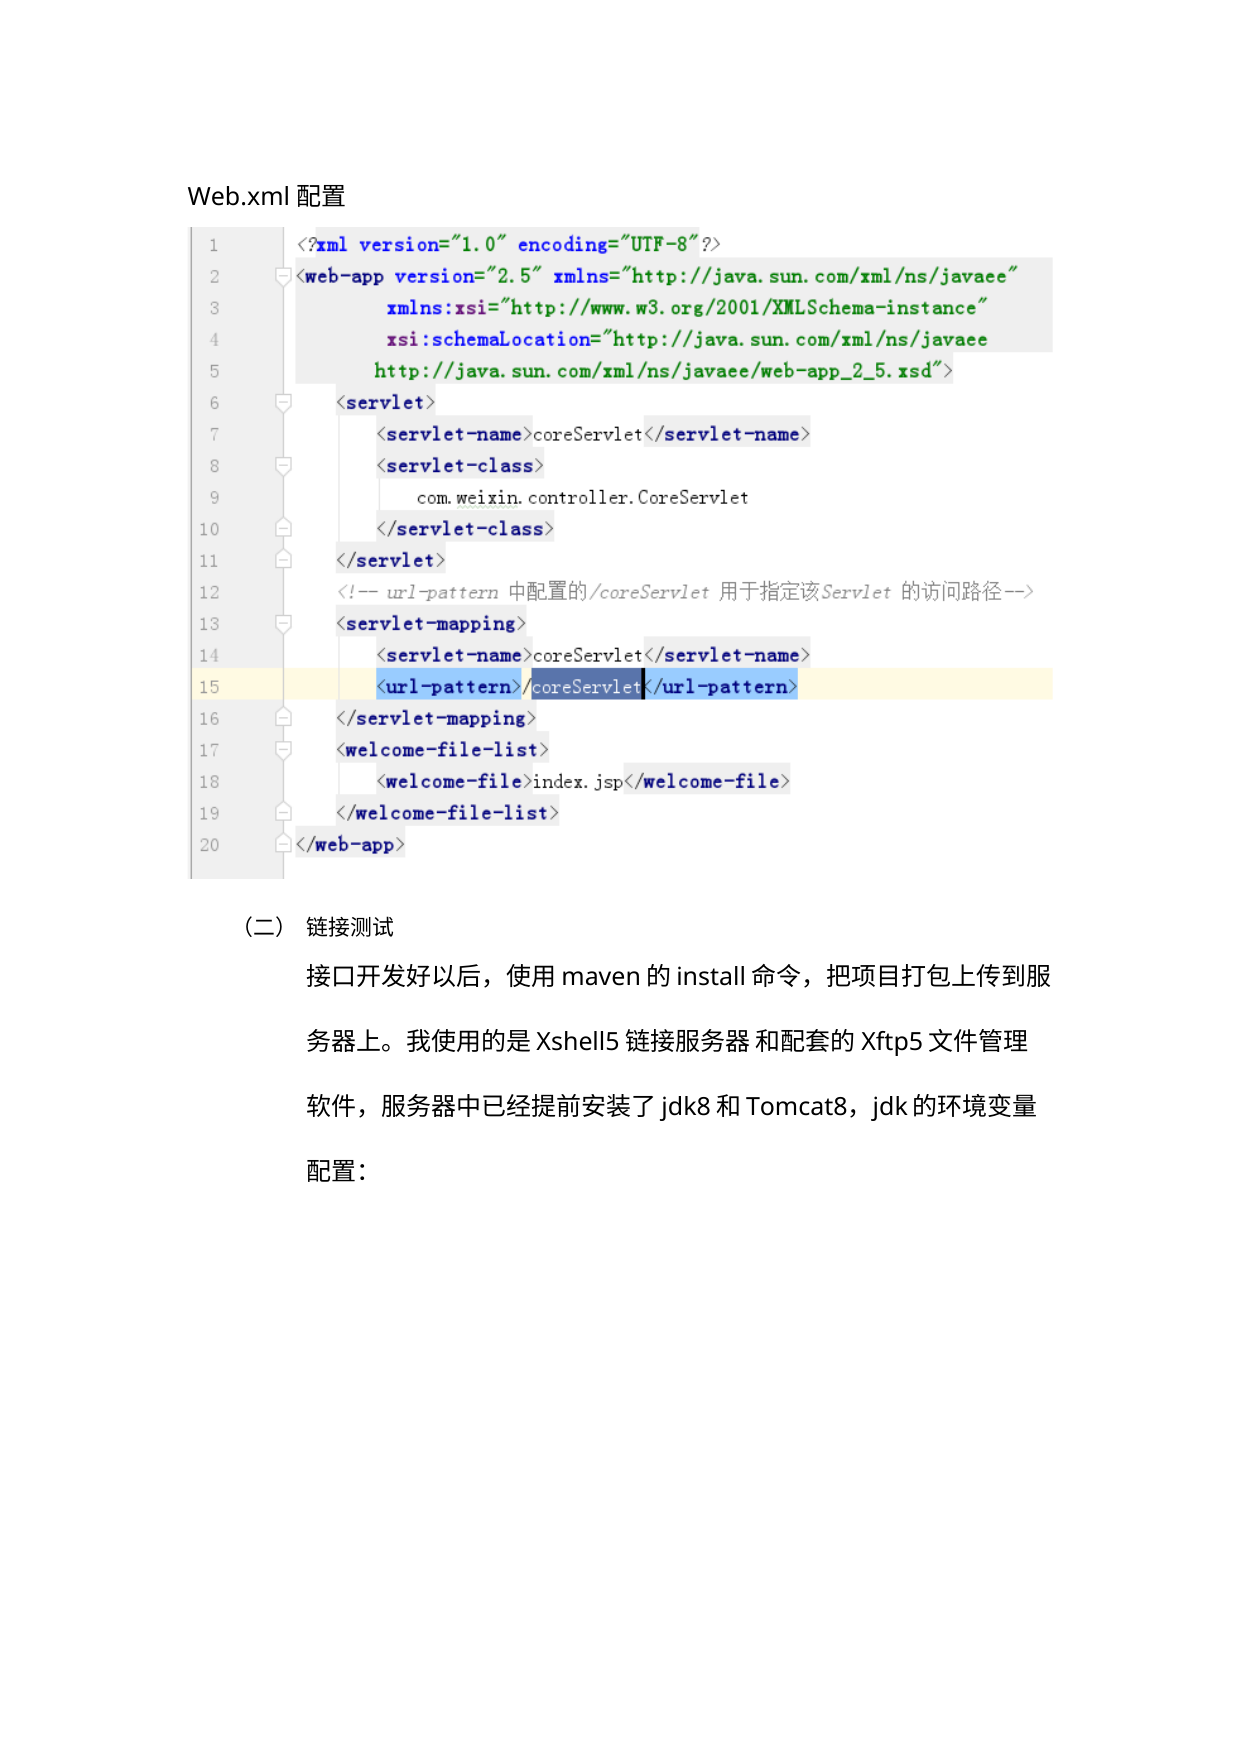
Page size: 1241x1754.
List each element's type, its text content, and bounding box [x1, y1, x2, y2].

text Web.xml 配置 [187, 162, 1053, 227]
picture [187, 227, 1053, 879]
text 接口开发好以后，使用maven的install命令，把项目打包上传到服务器上。我使用的是Xshell5链接服务器 和配套的 Xftp5文件管理软件，服务器中已经提前安装了jdk8和Tomcat8，jdk的环境变量配置： [306, 942, 1053, 1202]
text 链接测试 [231, 909, 1053, 942]
